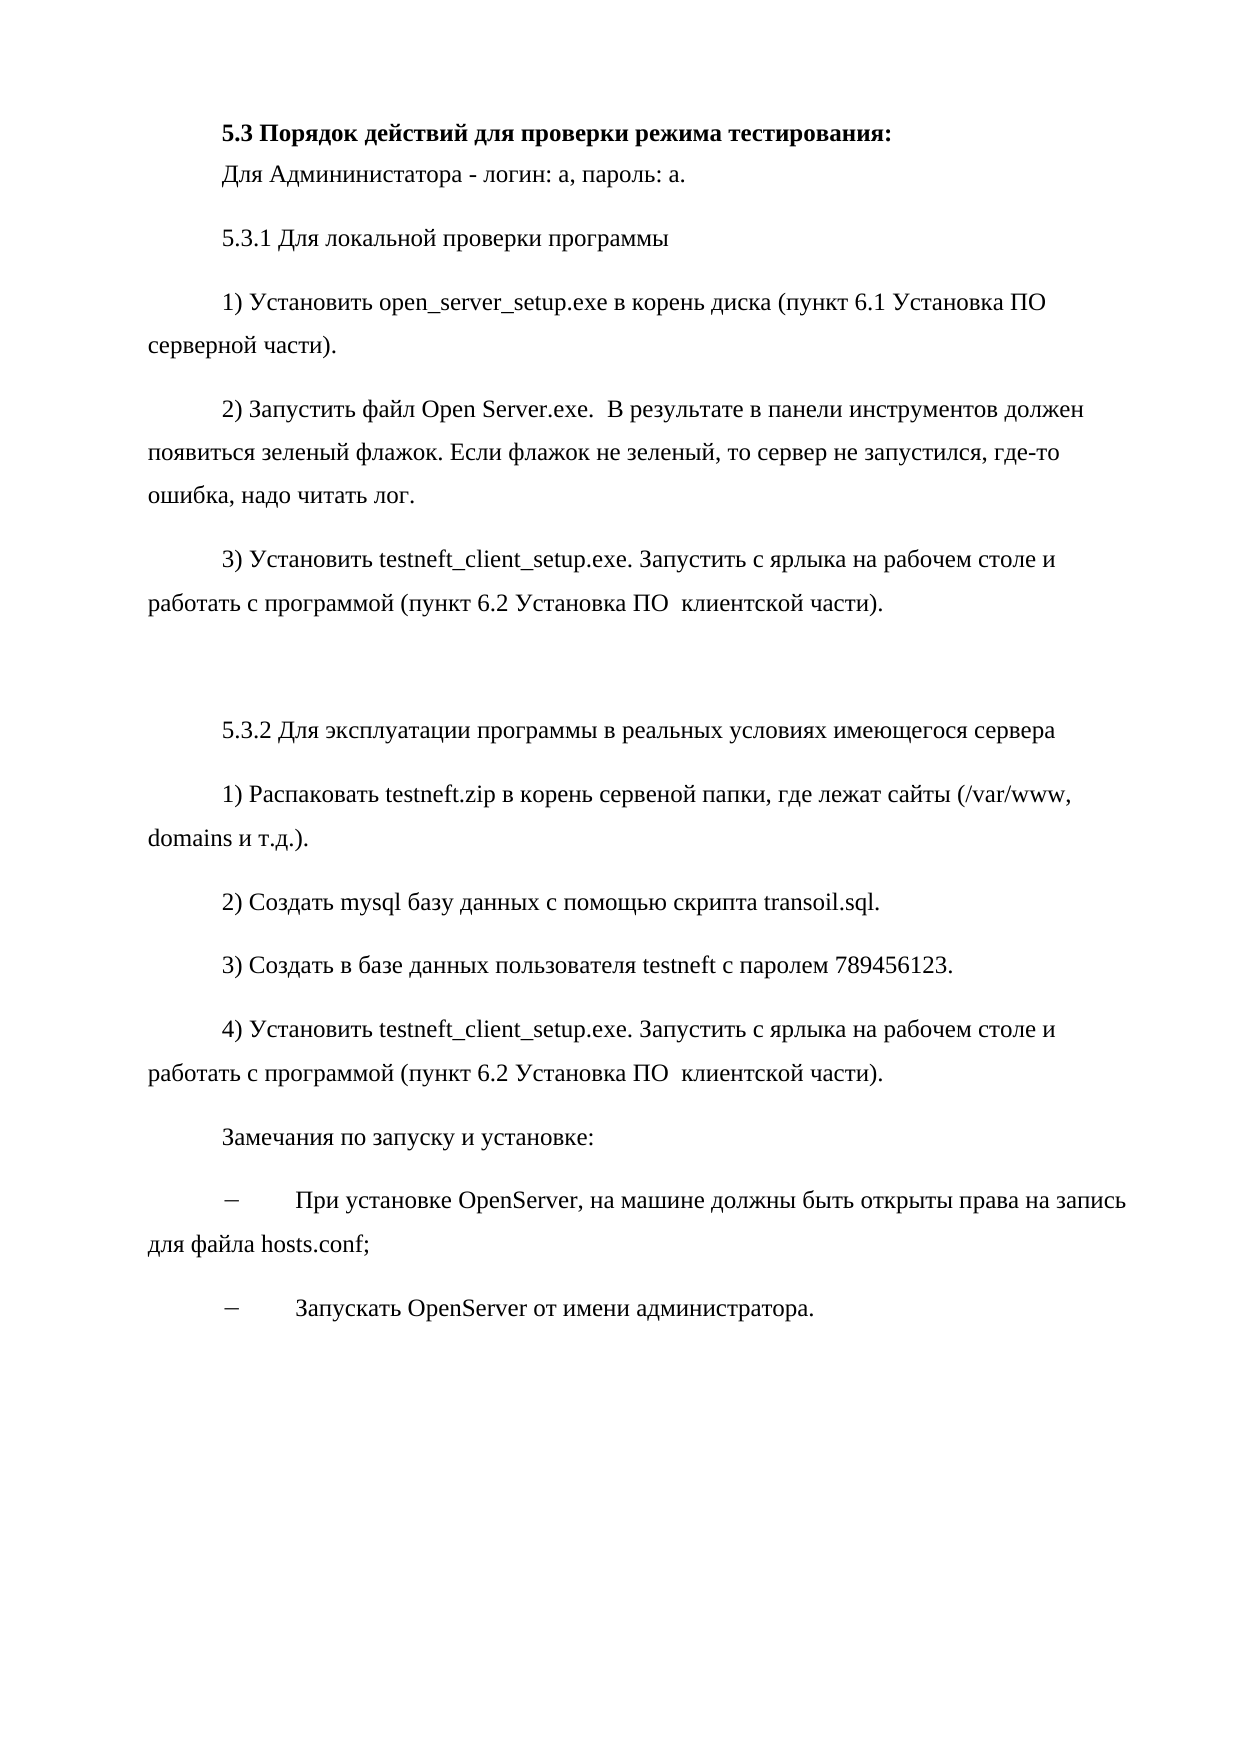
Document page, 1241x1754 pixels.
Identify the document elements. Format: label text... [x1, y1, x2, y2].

list Запускать OpenServer от имени администратора. [148, 1293, 1152, 1321]
text Для Админинистатора - логин: a, пароль: a. [148, 159, 1152, 188]
text 4) Установить testneft_client_setup.exe. Запустить с ярлыка на рабочем столе и работать с программой (пункт 6.2 Установка ПО клиентской части). [148, 1014, 1152, 1086]
list При установке OpenServer, на машине должны быть открыты права на запись для файла hosts.conf; [148, 1186, 1152, 1257]
text 3) Установить testneft_client_setup.exe. Запустить с ярлыка на рабочем столе и работать с программой (пункт 6.2 Установка ПО клиентской части). [148, 544, 1152, 616]
text 1) Установить open_server_setup.exe в корень диска (пункт 6.1 Установка ПО серверной части). [148, 287, 1152, 359]
text 2) Запустить файл Open Server.exe. В результате в панели инструментов должен появиться зеленый флажок. Если флажок не зеленый, то сервер не запустился, где-то ошибка, надо читать лог. [148, 394, 1152, 509]
text 2) Создать mysql базу данных с помощью скрипта transoil.sql. [148, 887, 1152, 915]
text 5.3 Порядок действий для проверки режима тестирования: [222, 118, 1152, 147]
text 3) Создать в базе данных пользователя testneft с паролем 789456123. [148, 951, 1152, 979]
text Замечания по запуску и установке: [222, 1122, 1152, 1150]
text 5.3.1 Для локальной проверки программы [148, 223, 1152, 252]
text 5.3.2 Для эксплуатации программы в реальных условиях имеющегося сервера [148, 716, 1152, 744]
text 1) Распаковать testneft.zip в корень сервеной папки, где лежат сайты (/var/www, domains и т.д.). [148, 779, 1152, 851]
